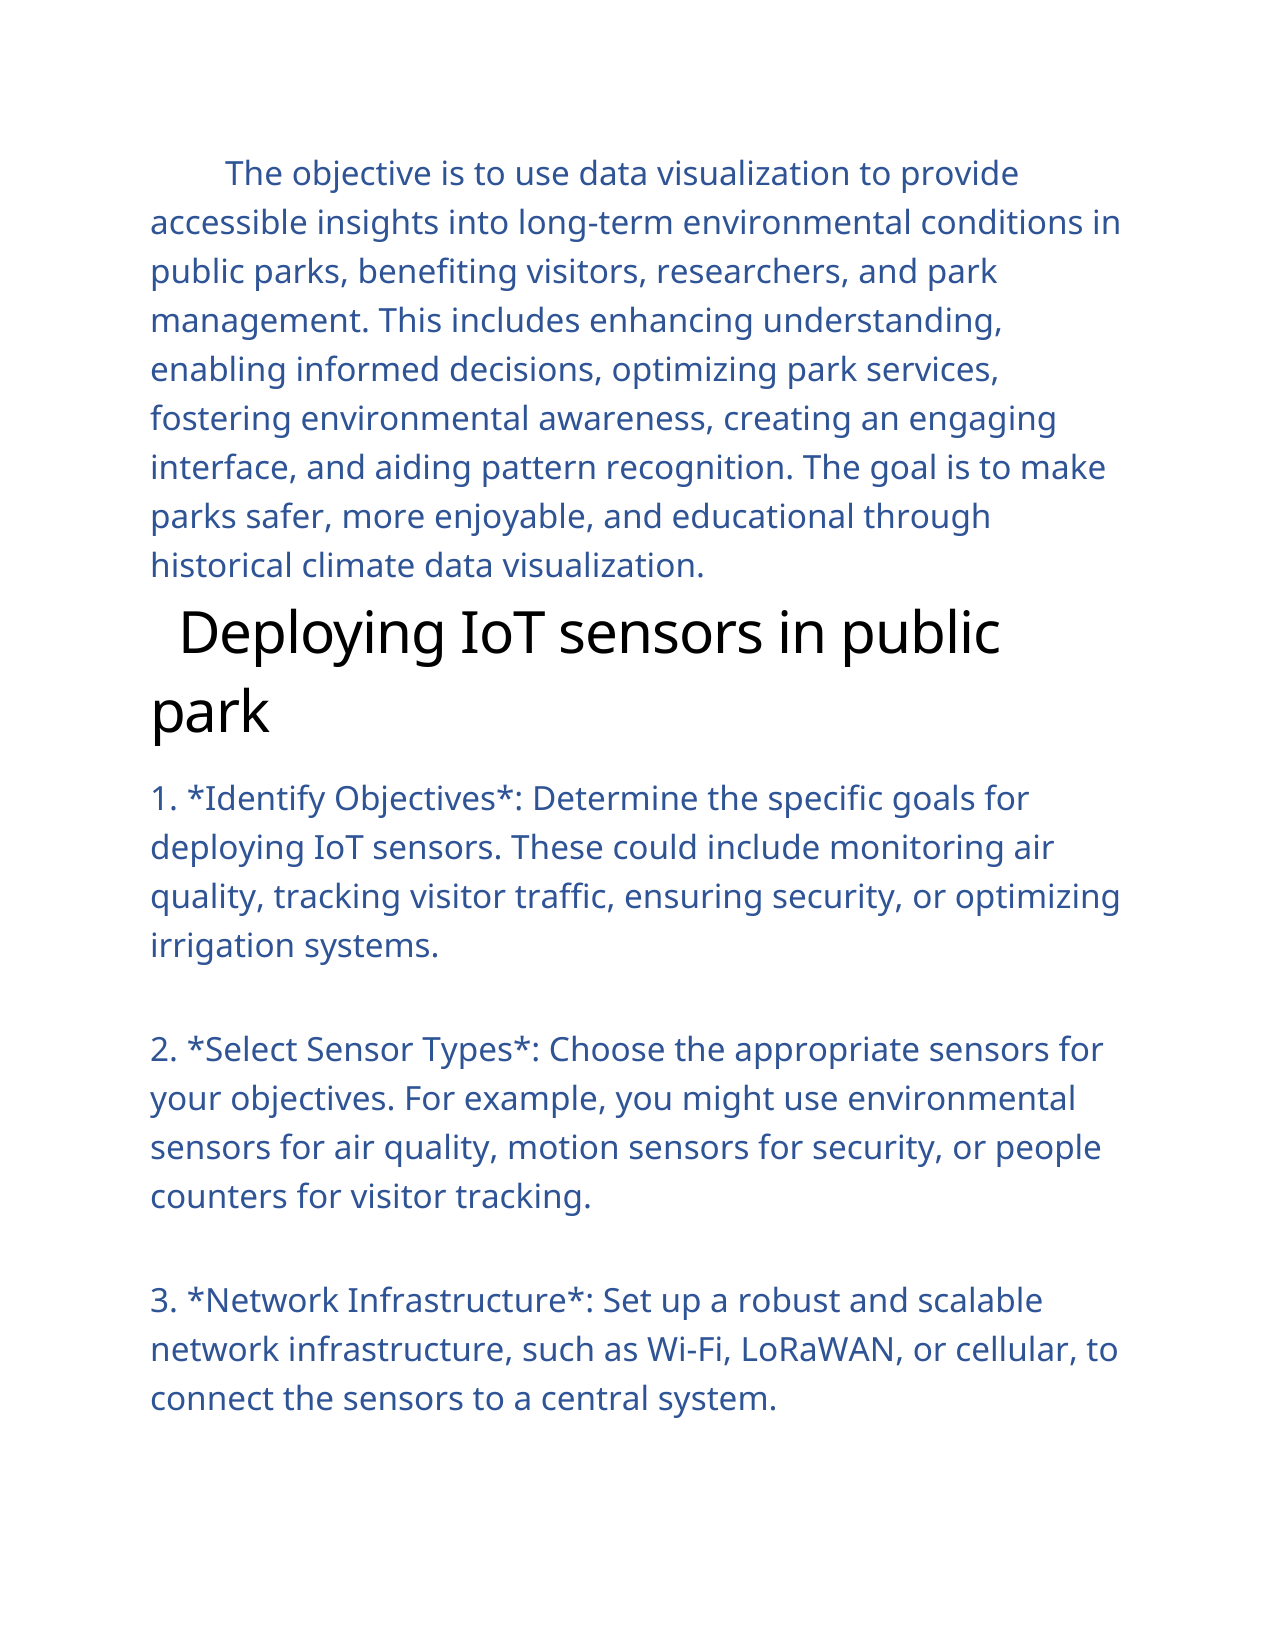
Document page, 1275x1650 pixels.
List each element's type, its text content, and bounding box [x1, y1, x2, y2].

subtitle 3. *Network Infrastructure*: Set up a robust and scalable network infrastructure, such as Wi-Fi, LoRaWAN, or cellular, to connect the sensors to a central system. [150, 1277, 1125, 1420]
subtitle 1. *Identify Objectives*: Determine the specific goals for deploying IoT sensors. These could include monitoring air quality, tracking visitor traffic, ensuring security, or optimizing irrigation systems. [150, 774, 1125, 967]
subtitle The objective is to use data visualization to provide accessible insights into long-term environmental conditions in public parks, benefiting visitors, researchers, and park management. This includes enhancing understanding, enabling informed decisions, optimizing park services, fostering environmental awareness, creating an engaging interface, and aiding pattern recognition. The goal is to make parks safer, more enjoyable, and educational through historical climate data visualization. [150, 150, 1125, 587]
title Deploying IoT sensors in public park [150, 591, 1125, 749]
subtitle 2. *Select Sensor Types*: Choose the appropriate sensors for your objectives. For example, you might use environmental sensors for air quality, motion sensors for security, or people counters for visitor tracking. [150, 1026, 1125, 1218]
